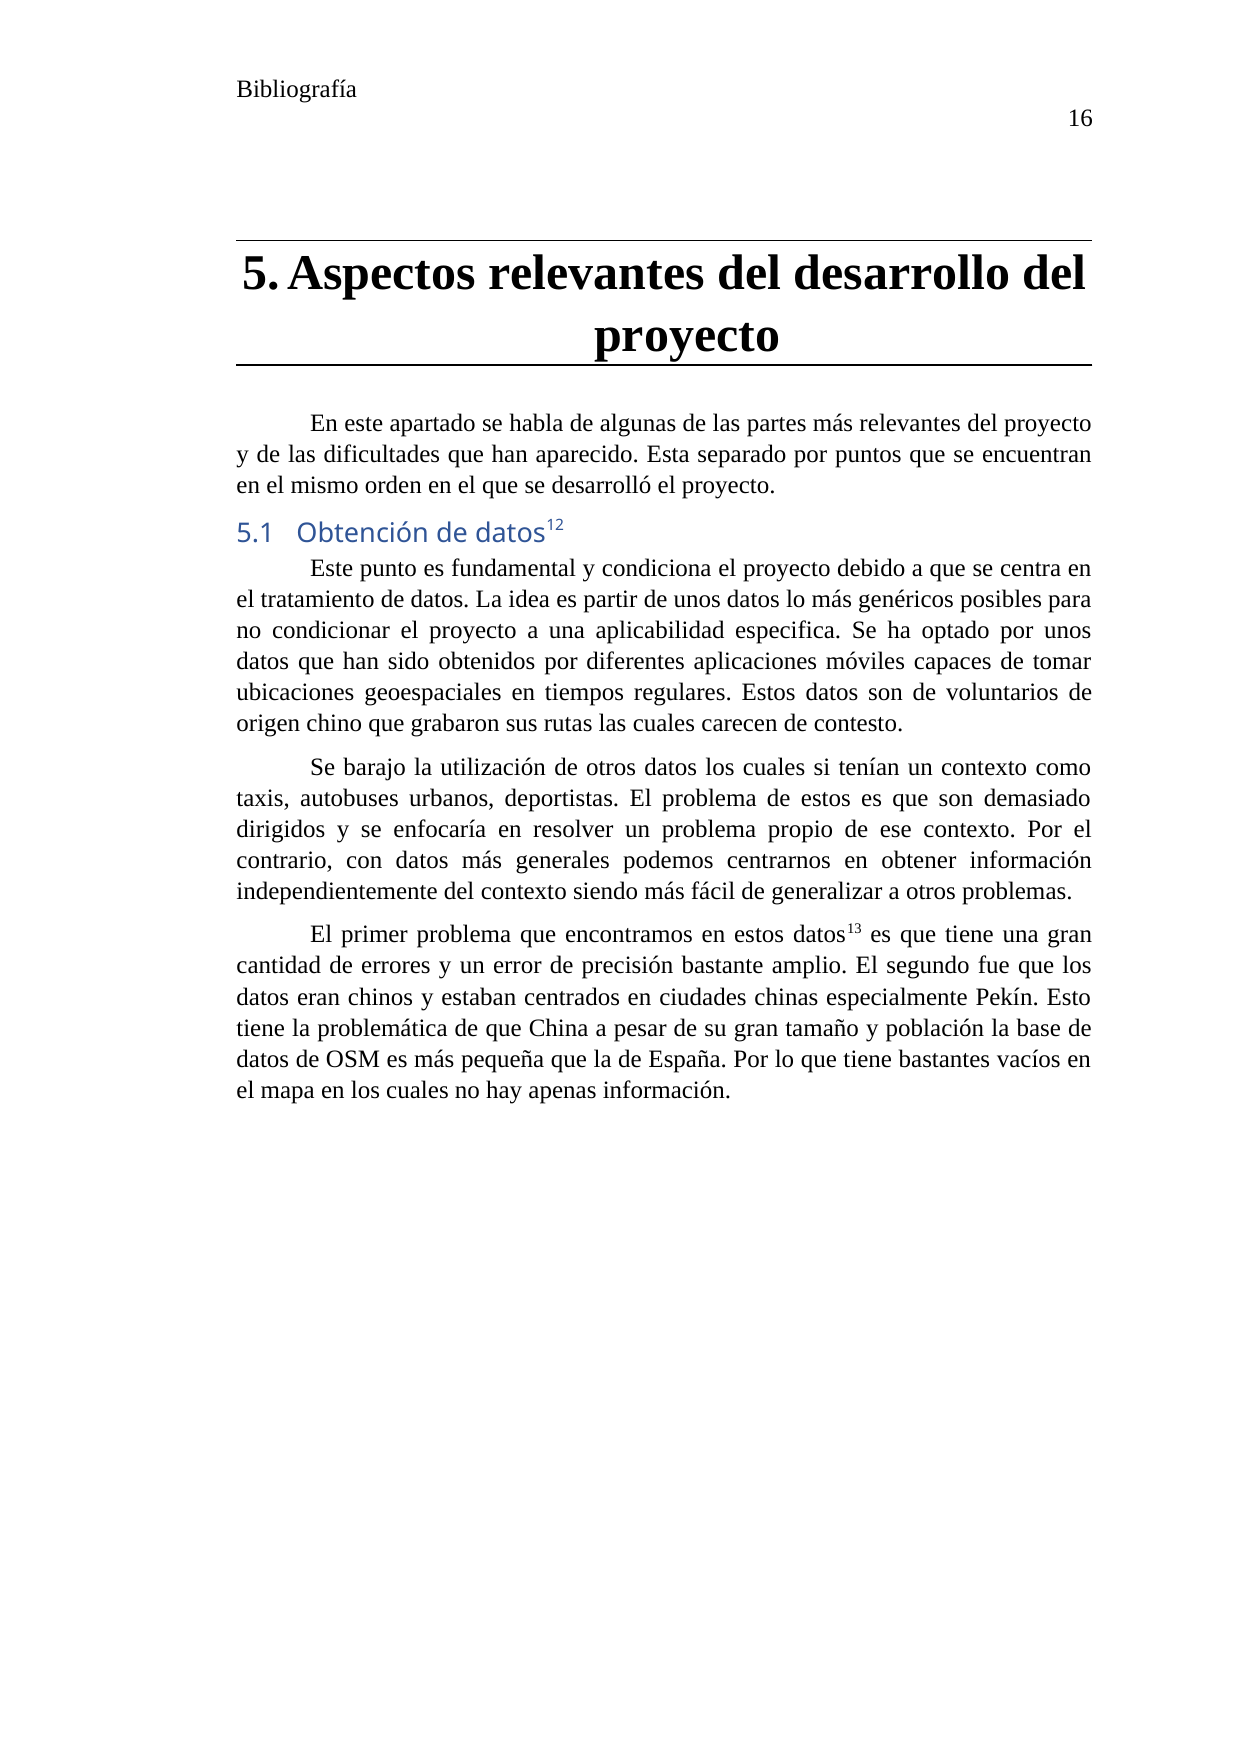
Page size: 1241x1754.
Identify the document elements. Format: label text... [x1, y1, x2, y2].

subtitle Obtención de datos [236, 513, 1092, 550]
text Se barajo la utilización de otros datos los cuales si tenían un contexto como taxis, autobuses urbanos, deportistas. El problema de estos es que son demasiado dirigidos y se enfocaría en resolver un problema propio de ese contexto. Por el contrario, con datos más generales podemos centrarnos en obtener información independientemente del contexto siendo más fácil de generalizar a otros problemas. [236, 752, 1092, 905]
subtitle Aspectos relevantes del desarrollo del proyecto [236, 241, 1092, 364]
text Este punto es fundamental y condiciona el proyecto debido a que se centra en el tratamiento de datos. La idea es partir de unos datos lo más genéricos posibles para no condicionar el proyecto a una aplicabilidad especifica. Se ha optado por unos datos que han sido obtenidos por diferentes aplicaciones móviles capaces de tomar ubicaciones geoespaciales en tiempos regulares. Estos datos son de voluntarios de origen chino que grabaron sus rutas las cuales carecen de contesto. [236, 553, 1092, 737]
text En este apartado se habla de algunas de las partes más relevantes del proyecto y de las dificultades que han aparecido. Esta separado por puntos que se encuentran en el mismo orden en el que se desarrolló el proyecto. [236, 408, 1092, 498]
text El primer problema que encontramos en estos datos es que tiene una gran cantidad de errores y un error de precisión bastante amplio. El segundo fue que los datos eran chinos y estaban centrados en ciudades chinas especialmente Pekín. Esto tiene la problemática de que China a pesar de su gran tamaño y población la base de datos de OSM es más pequeña que la de España. Por lo que tiene bastantes vacíos en el mapa en los cuales no hay apenas información. [236, 919, 1092, 1103]
